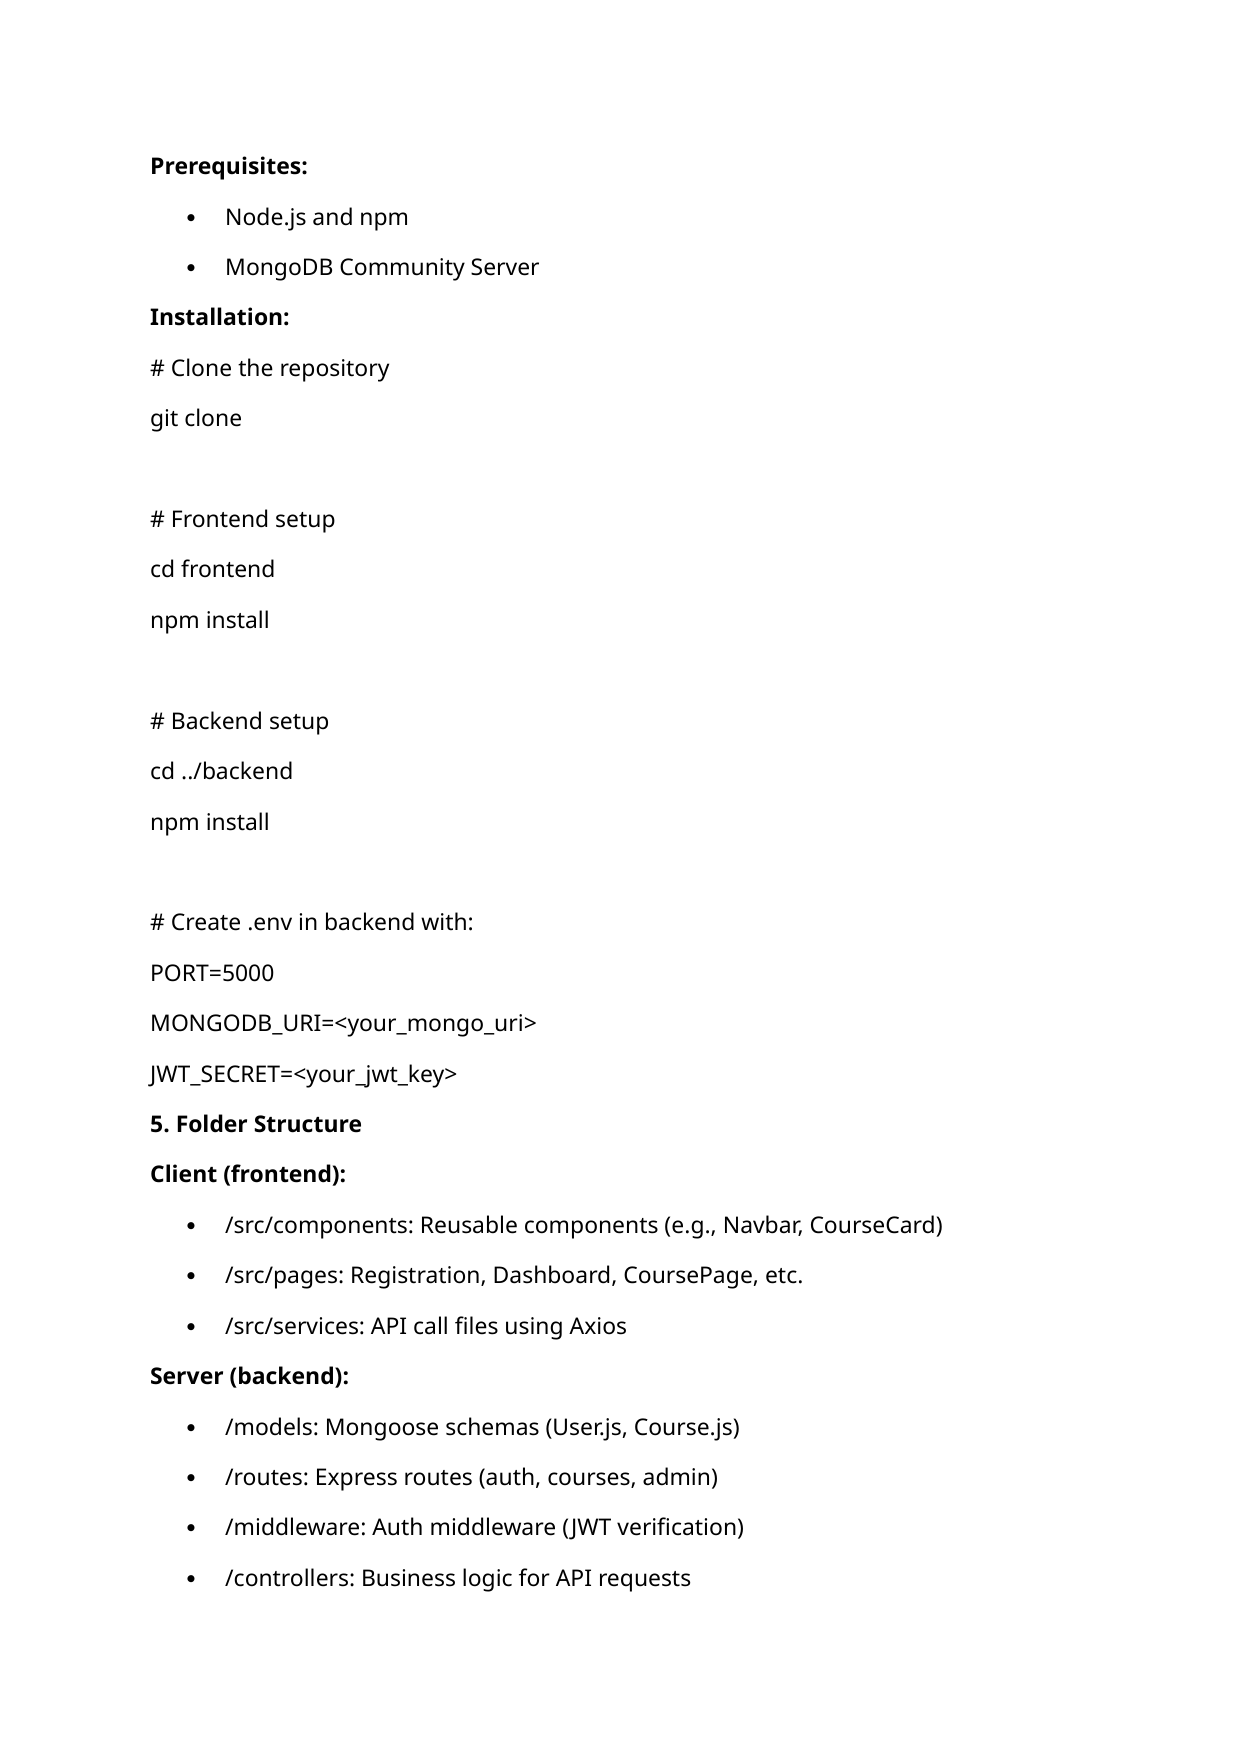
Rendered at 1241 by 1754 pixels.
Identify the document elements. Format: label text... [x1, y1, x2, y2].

text # Backend setup [150, 704, 1090, 736]
text npm install [150, 805, 1090, 837]
text npm install [150, 604, 1090, 635]
text git clone [150, 402, 1090, 433]
text MONGODB_URI=<your_mongo_uri> [150, 1007, 1090, 1038]
list /models: Mongoose schemas (User.js, Course.js) [187, 1410, 1090, 1442]
list Node.js and npm [187, 200, 1090, 232]
text # Frontend setup [150, 503, 1090, 534]
text Prerequisites: [150, 150, 1090, 181]
list MongoDB Community Server [187, 251, 1090, 282]
text Client (frontend): [150, 1158, 1090, 1189]
list /middleware: Auth middleware (JWT verification) [187, 1511, 1090, 1542]
text cd frontend [150, 553, 1090, 584]
text Installation: [150, 301, 1090, 332]
list /routes: Express routes (auth, courses, admin) [187, 1461, 1090, 1492]
list /controllers: Business logic for API requests [187, 1562, 1090, 1593]
text 5. Folder Structure [150, 1108, 1090, 1139]
list /src/pages: Registration, Dashboard, CoursePage, etc. [187, 1259, 1090, 1290]
text PORT=5000 [150, 957, 1090, 988]
text # Clone the repository [150, 352, 1090, 383]
text JWT_SECRET=<your_jwt_key> [150, 1057, 1090, 1089]
text cd ../backend [150, 755, 1090, 786]
list /src/services: API call files using Axios [187, 1309, 1090, 1341]
list /src/components: Reusable components (e.g., Navbar, CourseCard) [187, 1209, 1090, 1240]
text Server (backend): [150, 1360, 1090, 1391]
text # Create .env in backend with: [150, 906, 1090, 937]
